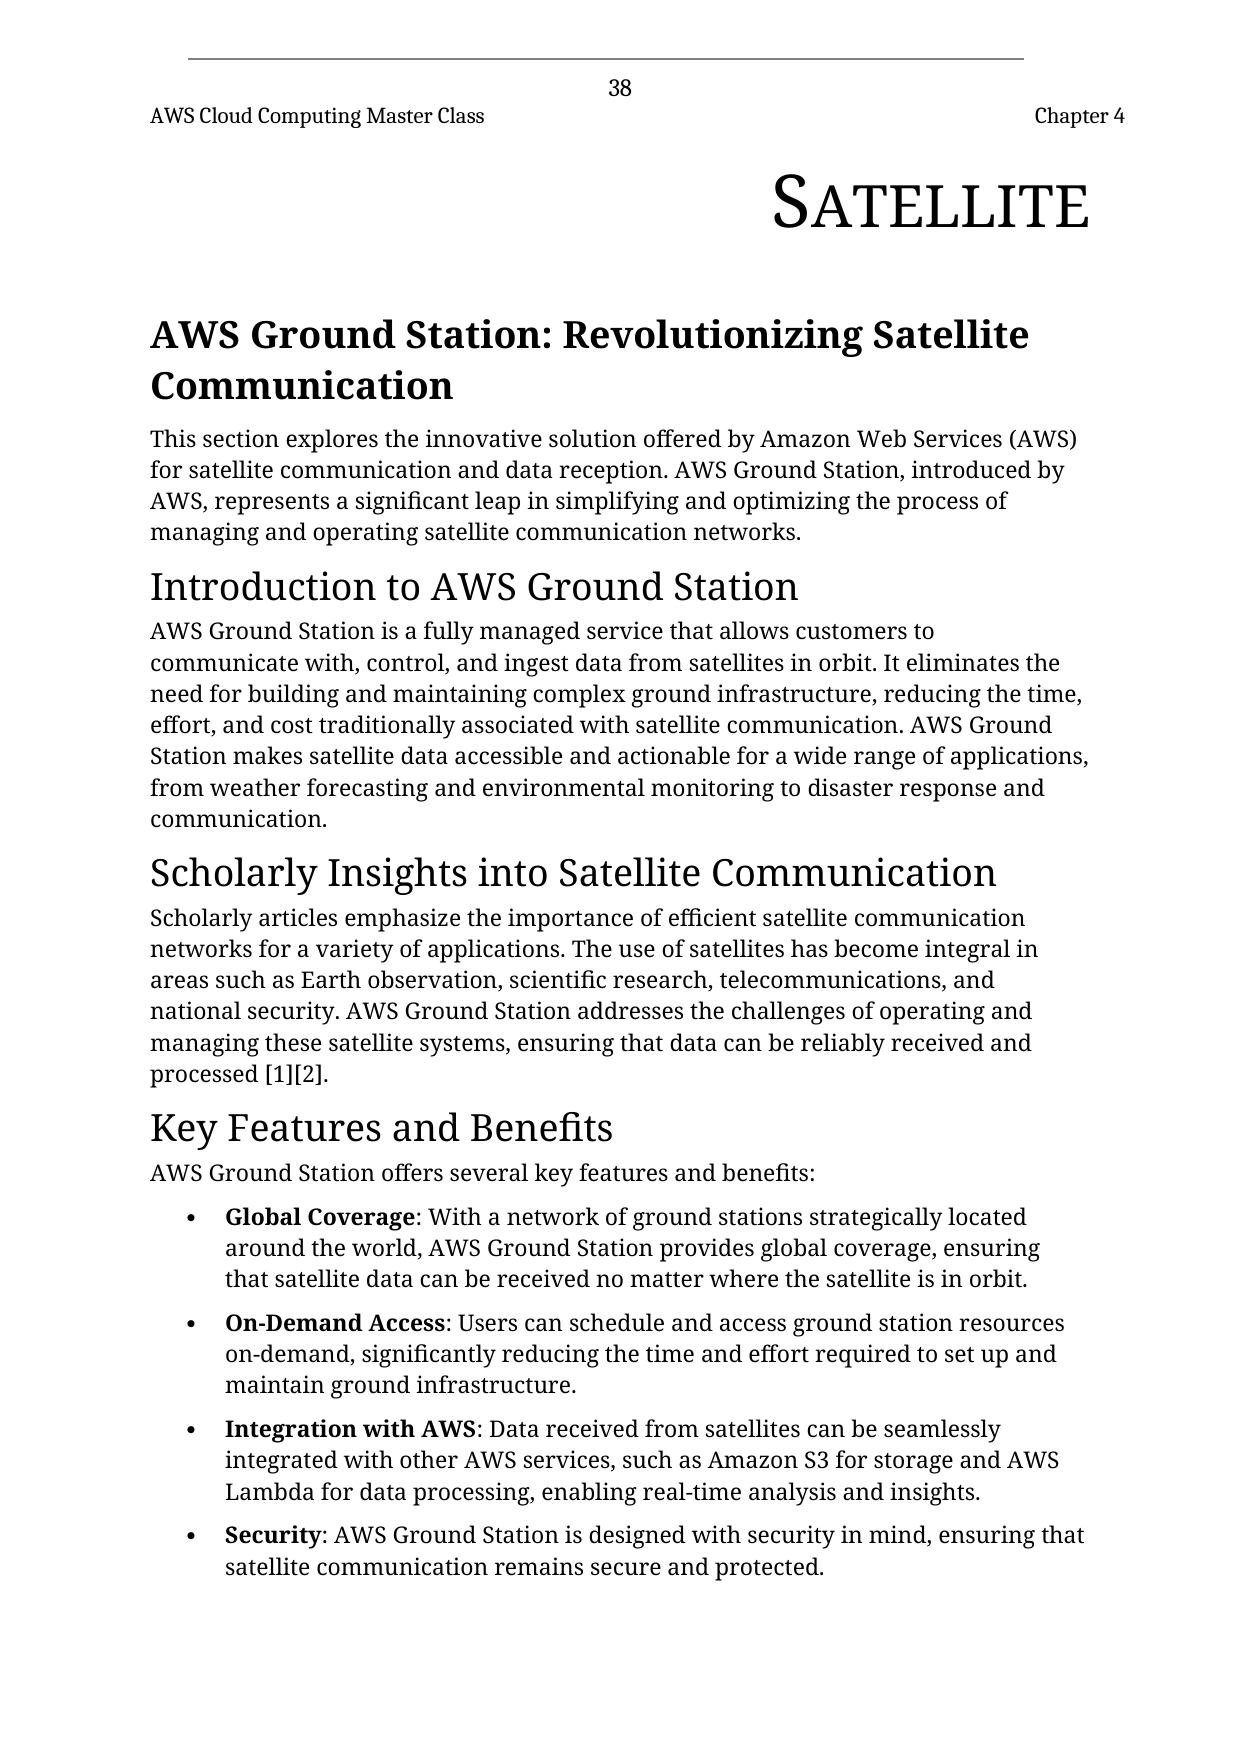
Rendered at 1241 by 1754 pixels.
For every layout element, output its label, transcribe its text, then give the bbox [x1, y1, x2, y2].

text AWS Ground Station offers several key features and benefits: [150, 1157, 1090, 1188]
subtitle Key Features and Benefits [150, 1102, 1090, 1153]
subtitle Scholarly Insights into Satellite Communication [150, 846, 1090, 897]
text This section explores the innovative solution offered by Amazon Web Services (AWS) for satellite communication and data reception. AWS Ground Station, introduced by AWS, represents a significant leap in simplifying and optimizing the process of managing and operating satellite communication networks. [150, 423, 1090, 548]
text AWS Ground Station is a fully managed service that allows customers to communicate with, control, and ingest data from satellites in orbit. It eliminates the need for building and maintaining complex ground infrastructure, reducing the time, effort, and cost traditionally associated with satellite communication. AWS Ground Station makes satellite data accessible and actionable for a wide range of applications, from weather forecasting and environmental monitoring to disaster response and communication. [150, 615, 1090, 834]
list Integration with AWS: Data received from satellites can be seamlessly integrated with other AWS services, such as Amazon S3 for storage and AWS Lambda for data processing, enabling real-time analysis and insights. [187, 1413, 1090, 1507]
list Global Coverage: With a network of ground stations strategically located around the world, AWS Ground Station provides global coverage, ensuring that satellite data can be received no matter where the satellite is in orbit. [187, 1200, 1090, 1294]
subtitle Introduction to AWS Ground Station [150, 560, 1090, 611]
text AWS Ground Station: Revolutionizing Satellite Communication [150, 308, 1090, 410]
list Security: AWS Ground Station is designed with security in mind, ensuring that satellite communication remains secure and protected. [187, 1519, 1090, 1582]
text Scholarly articles emphasize the importance of efficient satellite communication networks for a variety of applications. The use of satellites has become integral in areas such as Earth observation, scientific research, telecommunications, and national security. AWS Ground Station addresses the challenges of operating and managing these satellite systems, ensuring that data can be reliably received and processed [1][2]. [150, 902, 1090, 1089]
title Satellite [150, 150, 1090, 249]
list On-Demand Access: Users can schedule and access ground station resources on-demand, significantly reducing the time and effort required to set up and maintain ground infrastructure. [187, 1307, 1090, 1400]
